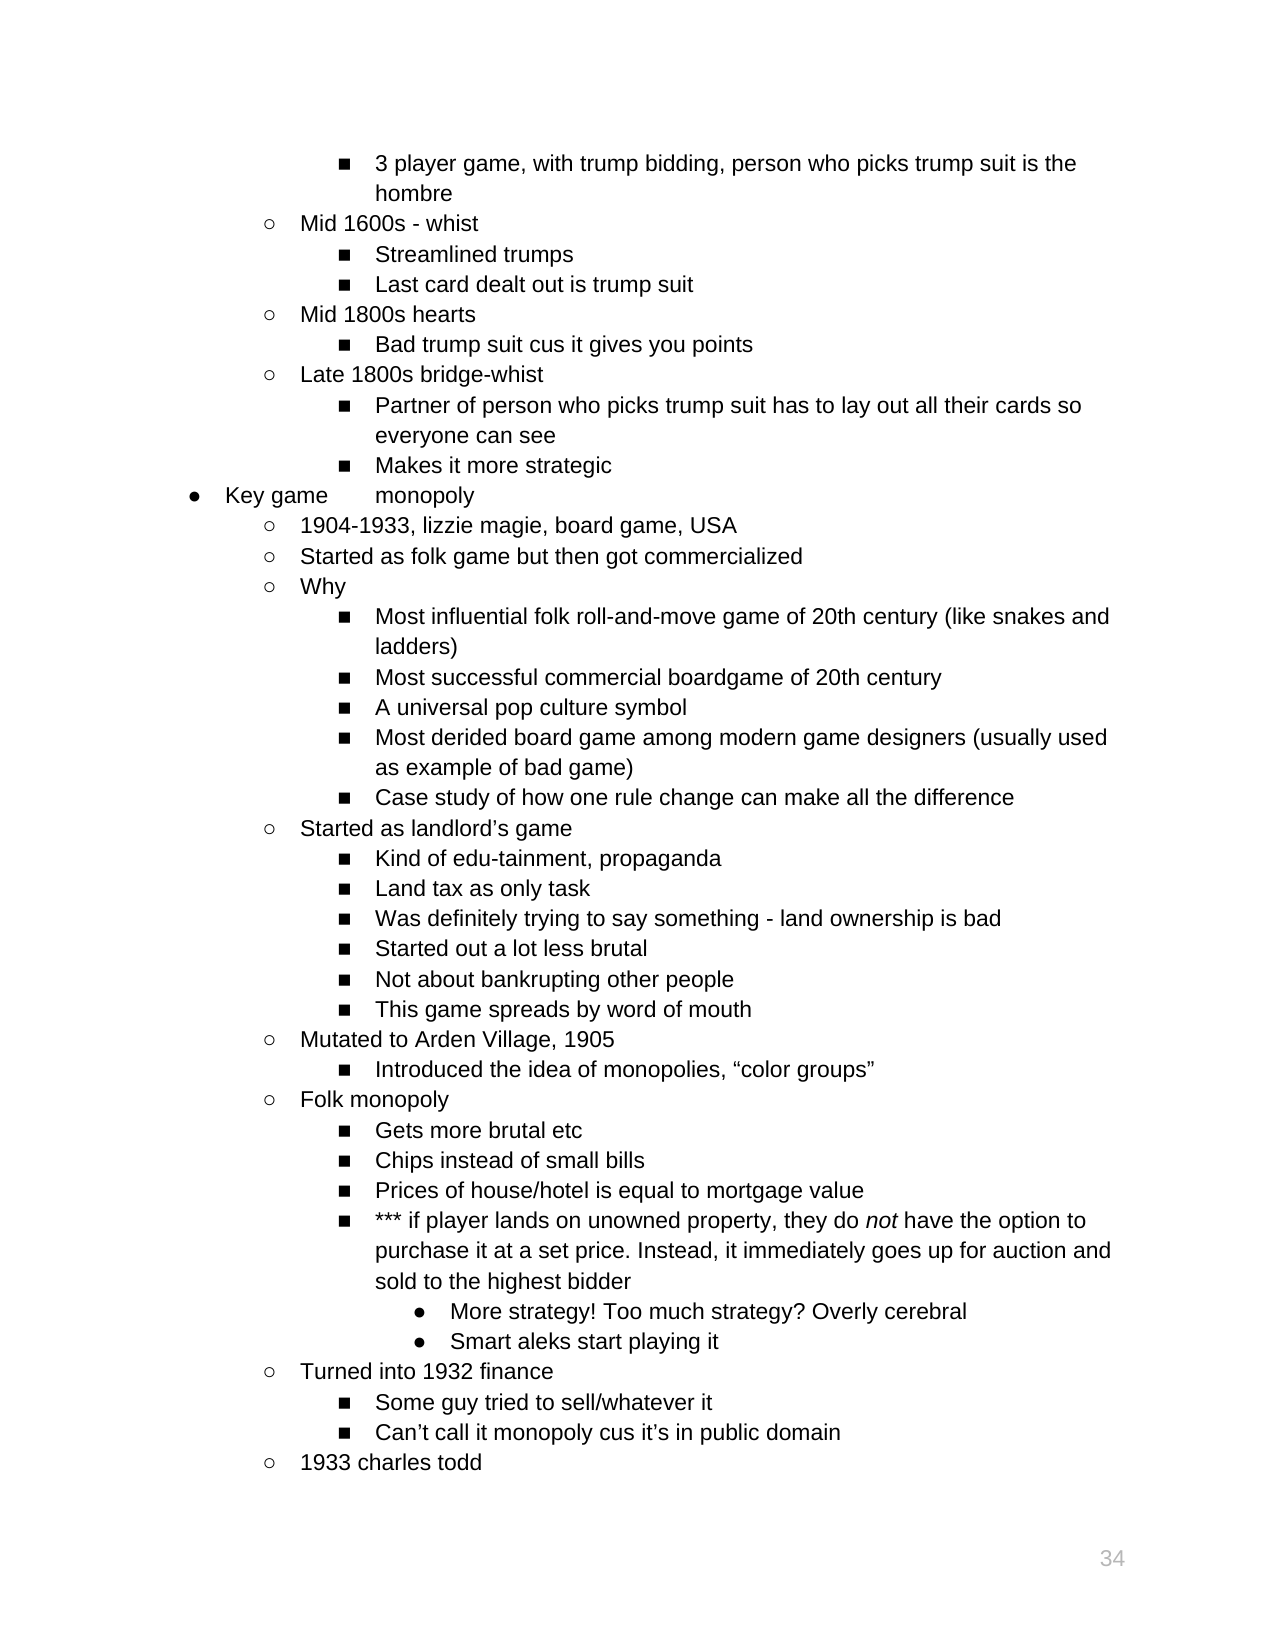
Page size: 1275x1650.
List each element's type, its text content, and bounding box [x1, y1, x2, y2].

list Key game monopoly [187, 482, 1125, 509]
list 1904-1933, lizzie magie, board game, USA [262, 512, 1125, 539]
list Most influential folk roll-and-move game of 20th century (like snakes and ladders) [337, 603, 1125, 660]
list Why [262, 573, 1125, 599]
list Mutated to Arden Village, 1905 [262, 1026, 1125, 1052]
list Mid 1600s - whist [262, 210, 1125, 237]
list Land tax as only task [337, 875, 1125, 901]
list Smart aleks start playing it [412, 1328, 1125, 1354]
list Some guy tried to sell/whatever it [337, 1388, 1125, 1415]
list *** if player lands on unowned property, they do not have the option to purchase it at a set price. Instead, it immediately goes up for auction and sold to the highest bidder [337, 1207, 1125, 1294]
list A universal pop culture symbol [337, 694, 1125, 720]
list Kind of edu-tainment, propaganda [337, 845, 1125, 871]
list Partner of person who picks trump suit has to lay out all their cards so everyone can see [337, 392, 1125, 448]
list Started out a lot less brutal [337, 935, 1125, 962]
list Prices of house/hotel is equal to mortgage value [337, 1177, 1125, 1203]
list Late 1800s bridge-whist [262, 361, 1125, 388]
list Bad trump suit cus it gives you points [337, 331, 1125, 358]
list Not about bankrupting other people [337, 966, 1125, 992]
list Started as landlord’s game [262, 814, 1125, 841]
list Started as folk game but then got commercialized [262, 543, 1125, 569]
list Most derided board game among modern game designers (usually used as example of bad game) [337, 724, 1125, 781]
list Makes it more strategic [337, 452, 1125, 478]
list Chips instead of small bills [337, 1147, 1125, 1173]
list Case study of how one rule change can make all the difference [337, 784, 1125, 811]
list 3 player game, with trump bidding, person who picks trump suit is the hombre [337, 150, 1125, 207]
list Folk monopoly [262, 1086, 1125, 1113]
list Was definitely trying to say something - land ownership is bad [337, 905, 1125, 932]
list Most successful commercial boardgame of 20th century [337, 663, 1125, 690]
list Can’t call it monopoly cus it’s in public domain [337, 1419, 1125, 1445]
list More strategy! Too much strategy? Overly cerebral [412, 1298, 1125, 1324]
list Introduced the idea of monopolies, “color groups” [337, 1056, 1125, 1083]
list Turned into 1932 finance [262, 1358, 1125, 1385]
list Last card dealt out is trump suit [337, 271, 1125, 297]
list 1933 charles todd [262, 1449, 1125, 1475]
list Mid 1800s hearts [262, 301, 1125, 327]
list Streamlined trumps [337, 241, 1125, 267]
list Gets more brutal etc [337, 1117, 1125, 1143]
list This game spreads by word of mouth [337, 996, 1125, 1022]
